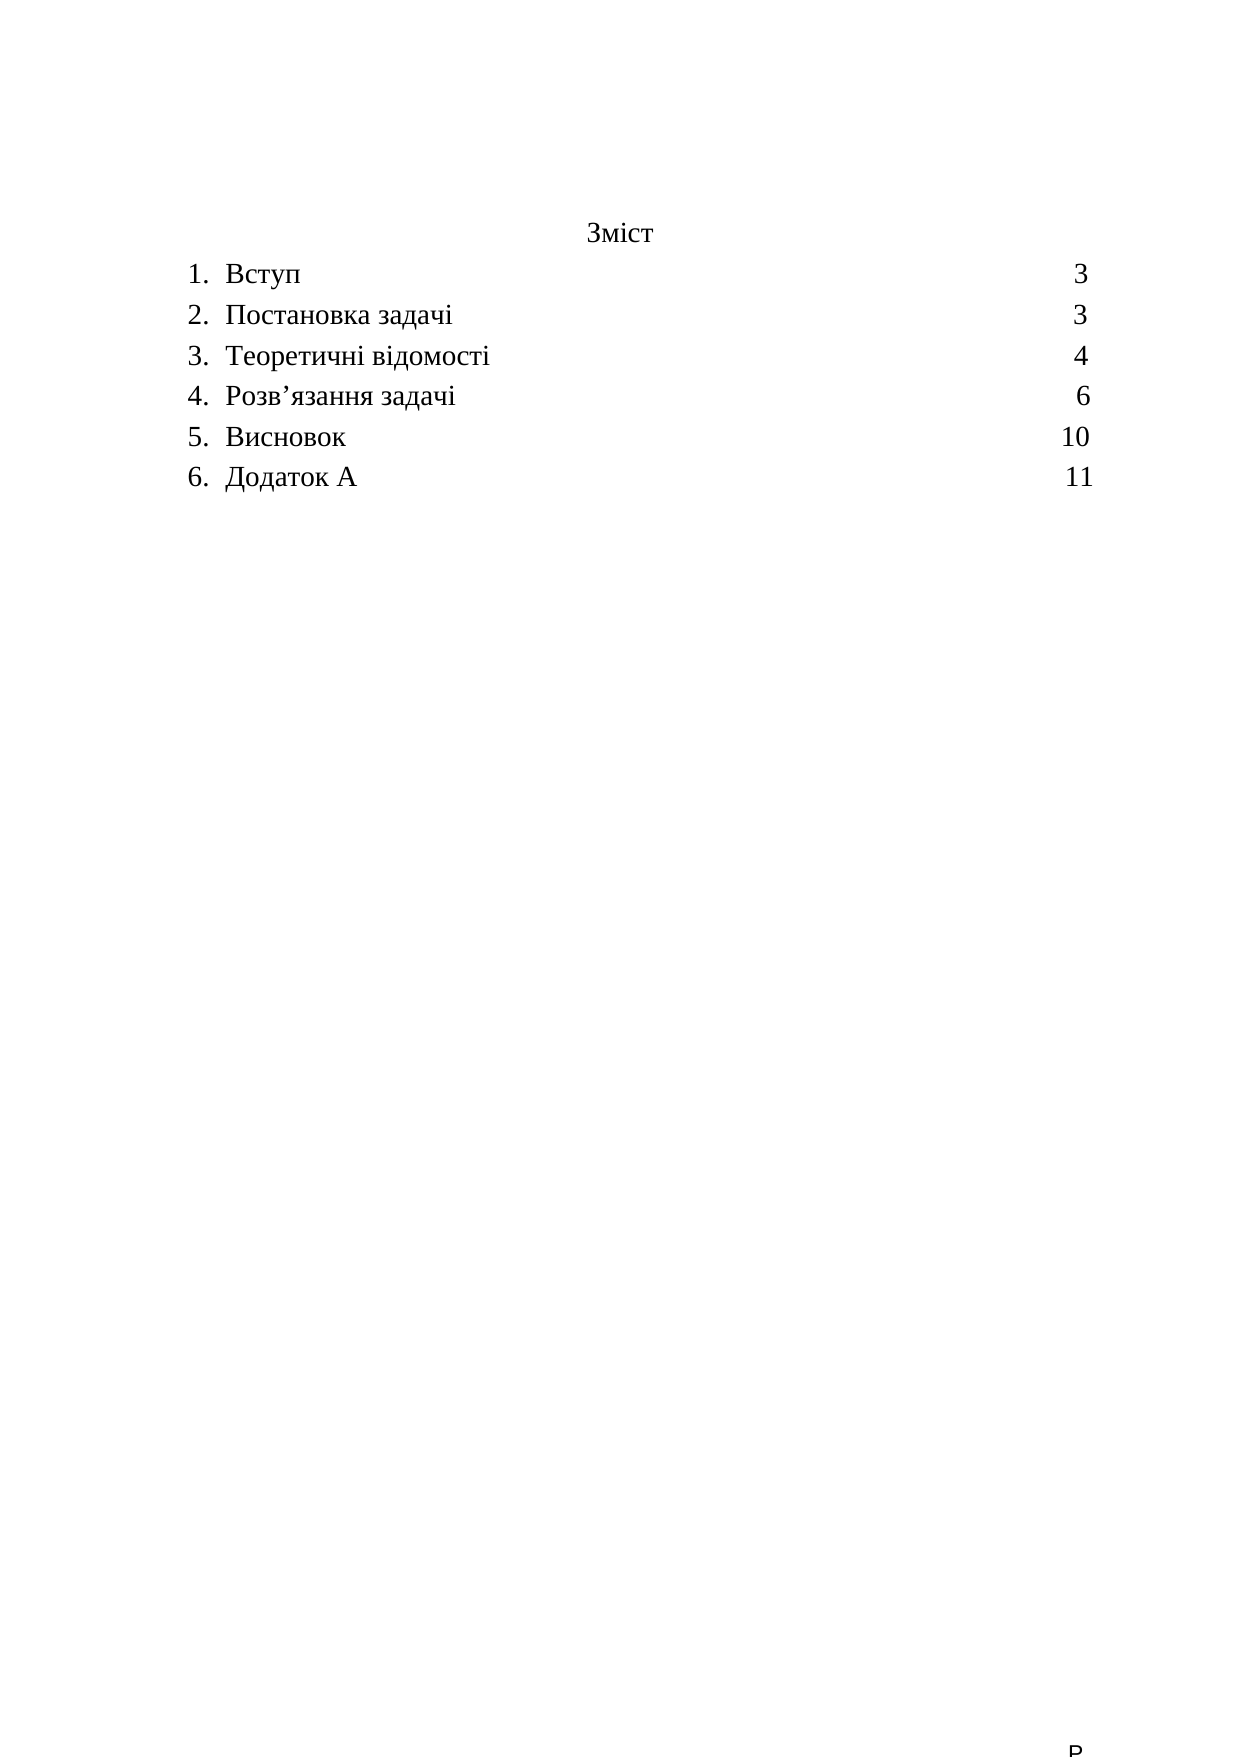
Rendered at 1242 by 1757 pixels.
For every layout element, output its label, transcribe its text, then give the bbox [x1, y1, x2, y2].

list Вступ 3 [187, 256, 1142, 290]
list Теоретичні відомості 4 [187, 338, 1142, 371]
list Висновок 10 [187, 419, 1142, 452]
list Розв’язання задачі 6 [187, 378, 1142, 412]
list Постановка задачі 3 [187, 297, 1142, 330]
list Додаток А 11 [187, 459, 1142, 493]
text Зміст [586, 216, 1142, 249]
